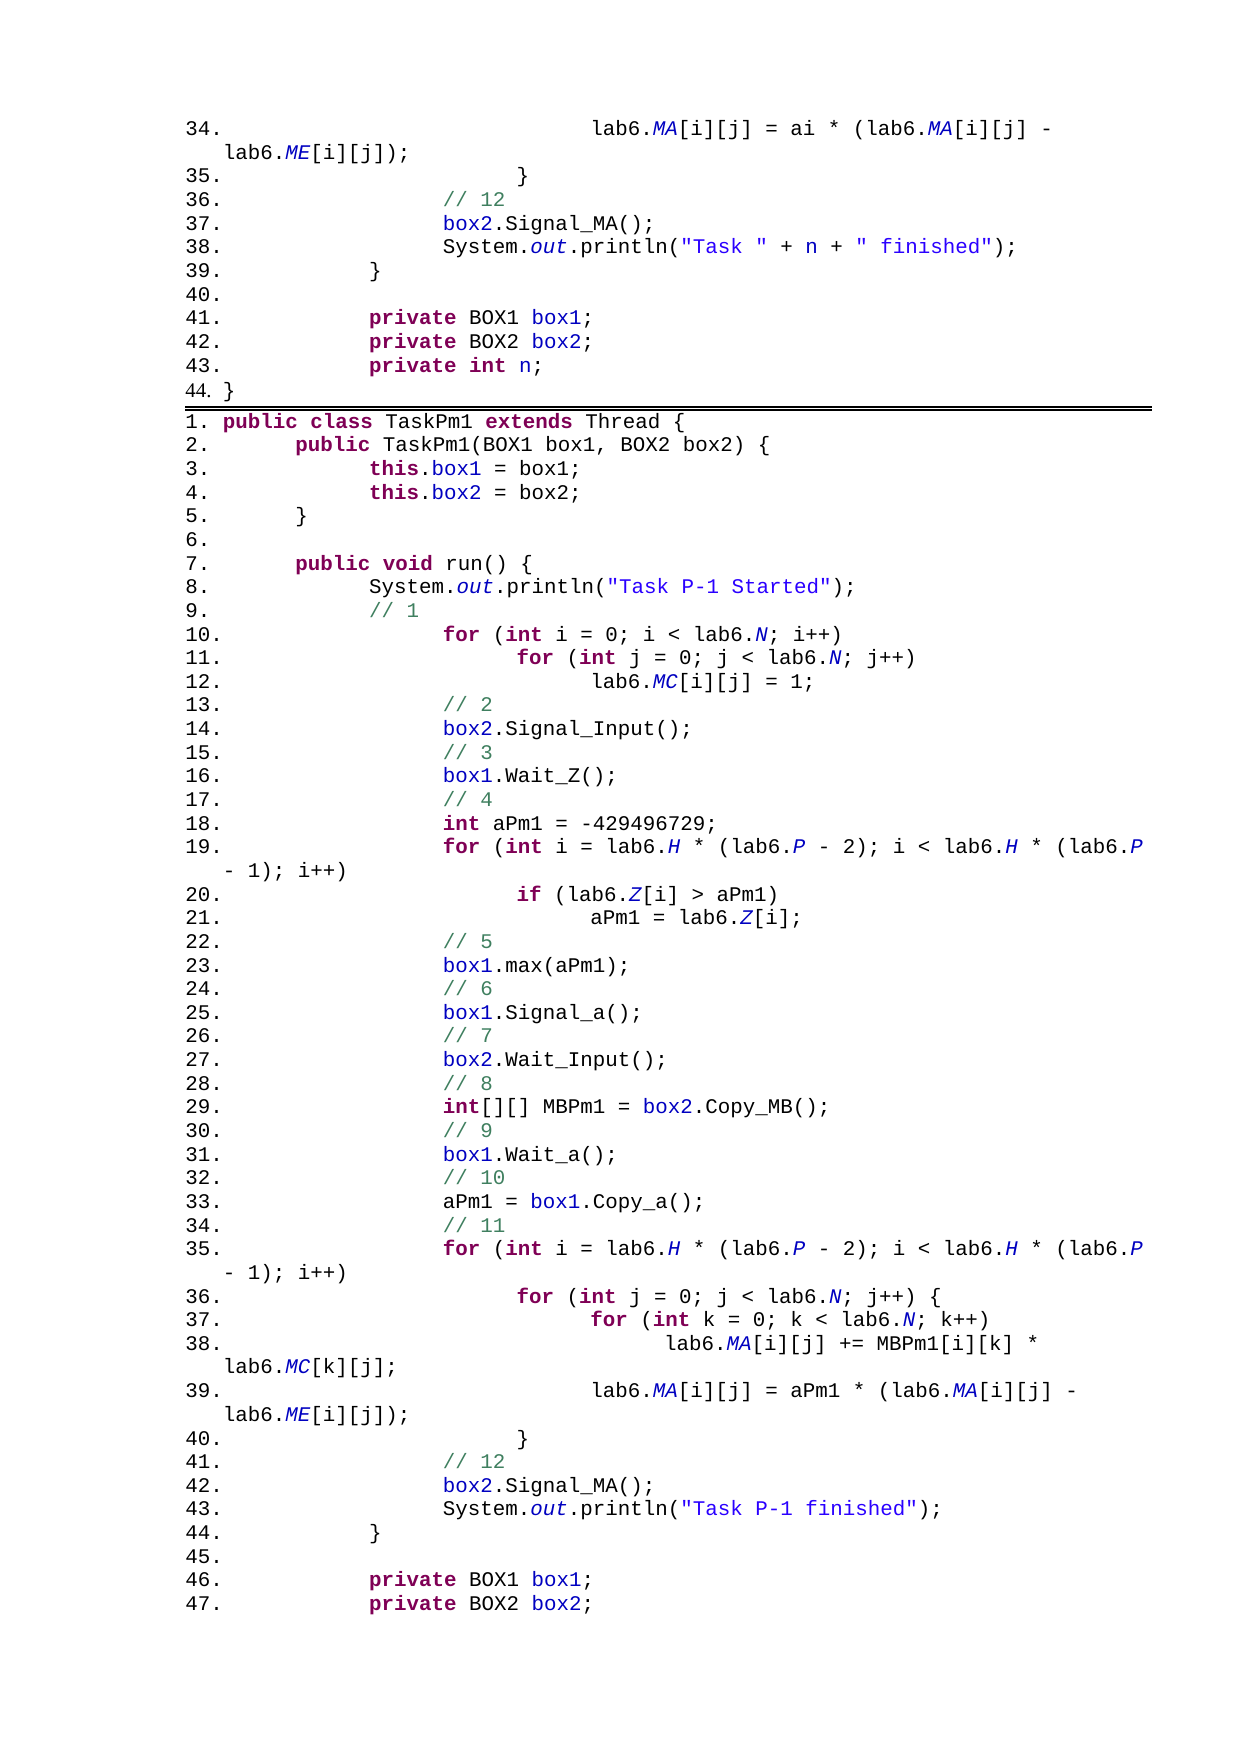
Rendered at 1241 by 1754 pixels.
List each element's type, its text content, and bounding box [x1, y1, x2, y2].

list lab6.MC[i][j] = 1; [185, 671, 1152, 694]
list } [185, 505, 1152, 529]
list // 10 [185, 1167, 1152, 1191]
list } [185, 1427, 1152, 1451]
list private BOX2 box2; [185, 1593, 1152, 1617]
list box2.Wait_Input(); [185, 1049, 1152, 1073]
list } [185, 260, 1152, 284]
list private BOX2 box2; [185, 331, 1152, 354]
list box1.Wait_Z(); [185, 765, 1152, 789]
list } [185, 165, 1152, 189]
list // 9 [185, 1120, 1152, 1144]
list for (int i = 0; i < lab6.N; i++) [185, 623, 1152, 647]
list aPm1 = box1.Copy_a(); [185, 1191, 1152, 1215]
list public void run() { [185, 553, 1152, 576]
list aPm1 = lab6.Z[i]; [185, 907, 1152, 931]
list // 5 [185, 931, 1152, 954]
list } [185, 378, 1152, 406]
list if (lab6.Z[i] > aPm1) [185, 884, 1152, 907]
list System.out.println("Task P-1 finished"); [185, 1498, 1152, 1522]
list // 8 [185, 1073, 1152, 1096]
list // 12 [185, 189, 1152, 213]
list // 2 [185, 694, 1152, 718]
list // 7 [185, 1026, 1152, 1049]
list // 4 [185, 789, 1152, 813]
list box2.Signal_Input(); [185, 718, 1152, 742]
list box1.max(aPm1); [185, 954, 1152, 978]
list int[][] MBPm1 = box2.Copy_MB(); [185, 1096, 1152, 1120]
list box2.Signal_MA(); [185, 213, 1152, 236]
list for (int j = 0; j < lab6.N; j++) { [185, 1286, 1152, 1309]
list } [185, 1522, 1152, 1546]
list private BOX1 box1; [185, 1569, 1152, 1593]
list System.out.println("Task " + n + " finished"); [185, 236, 1152, 260]
list for (int i = lab6.H * (lab6.P - 2); i < lab6.H * (lab6.P - 1); i++) [185, 836, 1152, 884]
list lab6.MA[i][j] += MBPm1[i][k] * lab6.MC[k][j]; [185, 1333, 1152, 1380]
list box2.Signal_MA(); [185, 1475, 1152, 1498]
list public class TaskPm1 extends Thread { [185, 411, 1152, 434]
list this.box1 = box1; [185, 458, 1152, 482]
list // 1 [185, 600, 1152, 623]
list box1.Signal_a(); [185, 1002, 1152, 1026]
list // 3 [185, 742, 1152, 765]
list System.out.println("Task P-1 Started"); [185, 576, 1152, 600]
list // 12 [185, 1451, 1152, 1475]
list // 11 [185, 1215, 1152, 1238]
list for (int i = lab6.H * (lab6.P - 2); i < lab6.H * (lab6.P - 1); i++) [185, 1238, 1152, 1286]
list private int n; [185, 354, 1152, 378]
list int aPm1 = -429496729; [185, 813, 1152, 836]
list for (int j = 0; j < lab6.N; j++) [185, 647, 1152, 671]
list for (int k = 0; k < lab6.N; k++) [185, 1309, 1152, 1333]
list box1.Wait_a(); [185, 1144, 1152, 1167]
list // 6 [185, 978, 1152, 1002]
list private BOX1 box1; [185, 307, 1152, 331]
list lab6.MA[i][j] = aPm1 * (lab6.MA[i][j] - lab6.ME[i][j]); [185, 1380, 1152, 1427]
list public TaskPm1(BOX1 box1, BOX2 box2) { [185, 434, 1152, 458]
list this.box2 = box2; [185, 482, 1152, 505]
list lab6.MA[i][j] = ai * (lab6.MA[i][j] - lab6.ME[i][j]); [185, 118, 1152, 165]
